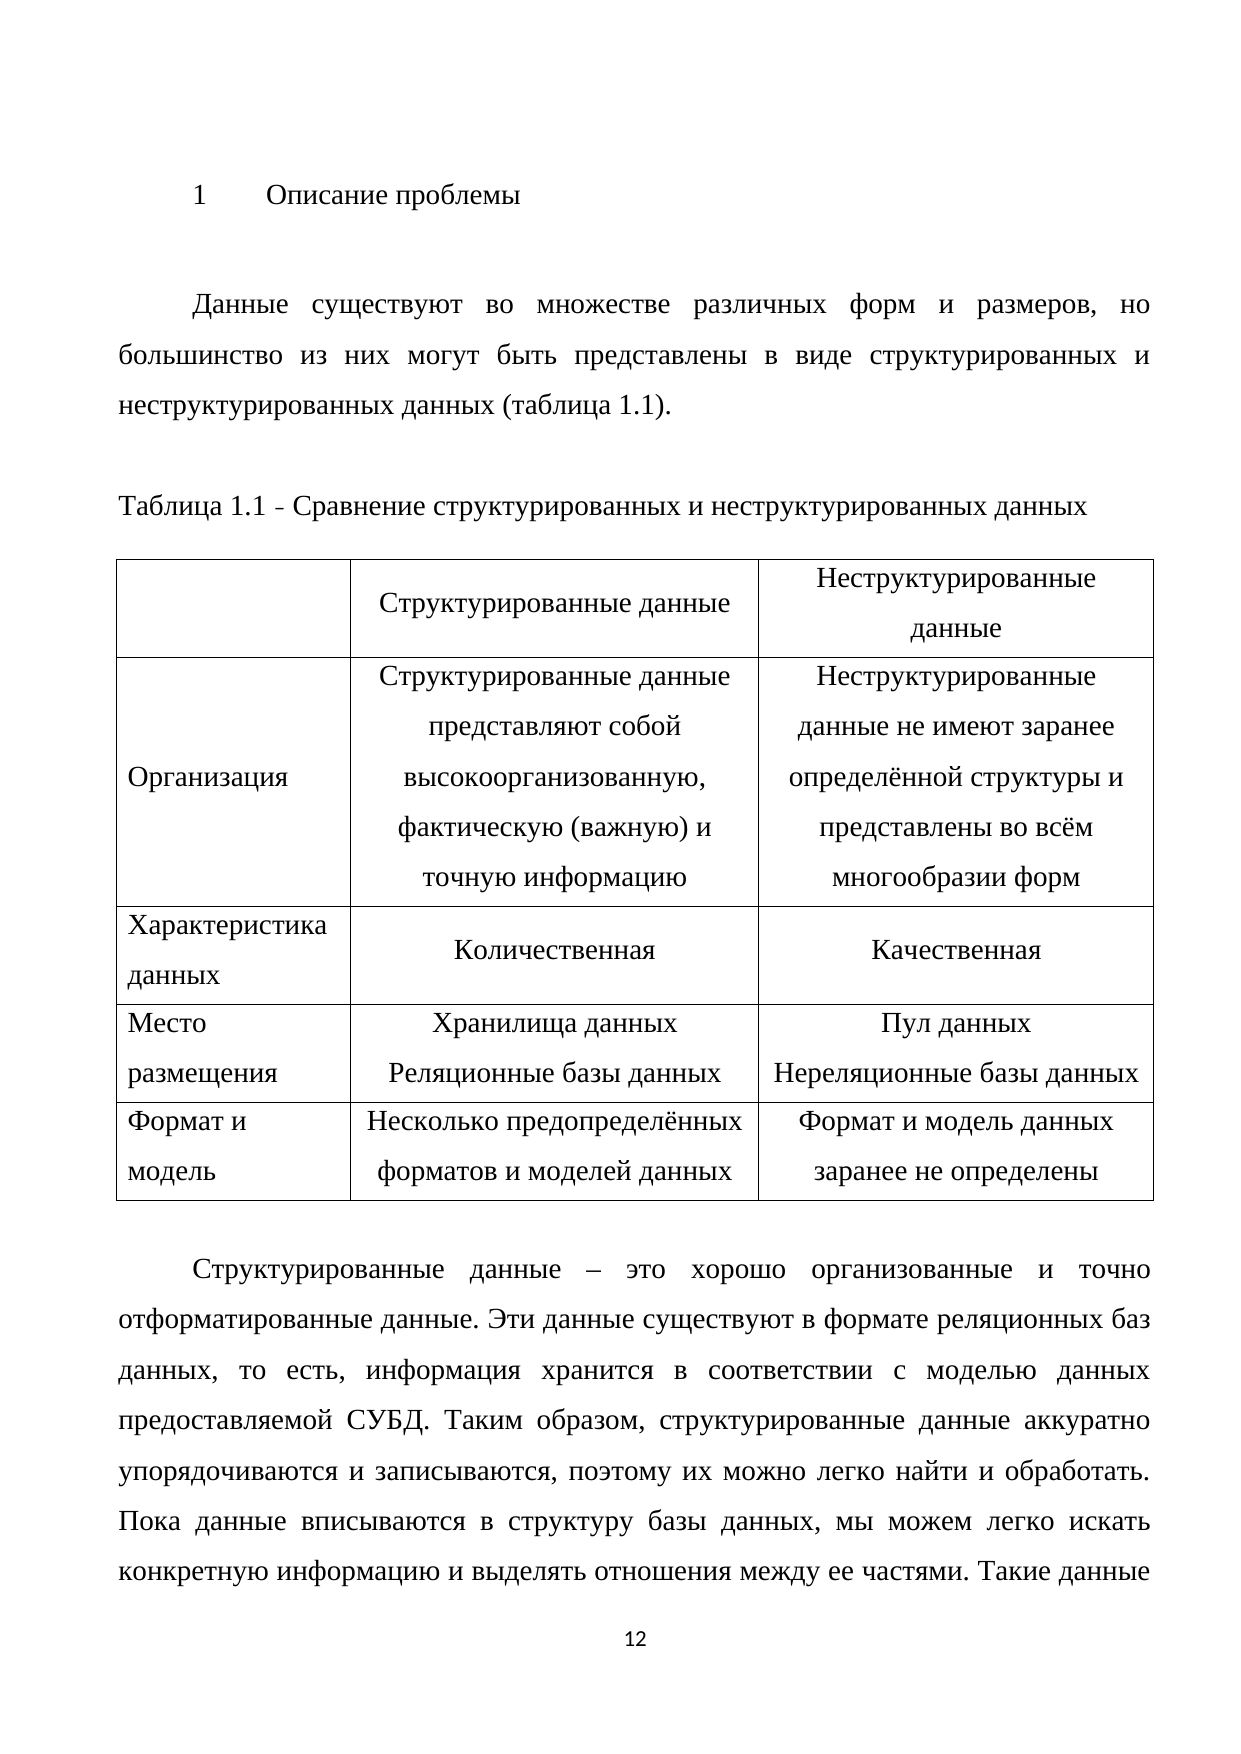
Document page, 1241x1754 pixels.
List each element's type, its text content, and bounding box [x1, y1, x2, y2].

table_cell Пул данных Нереляционные базы данных [759, 1005, 1153, 1102]
table_cell Хранилища данных Реляционные базы данных [351, 1005, 758, 1102]
table_cell Несколько предопределённых форматов и моделей данных [351, 1103, 758, 1200]
table_cell Место размещения [117, 1005, 350, 1102]
table_header Неструктурированные данные [759, 560, 1153, 657]
text Таблица 1.1 – Сравнение структурированных и неструктурированных данных [118, 488, 1152, 521]
text Описание проблемы [118, 177, 1152, 211]
table_cell Количественная [351, 907, 758, 1004]
table_cell Формат и модель данных заранее не определены [759, 1103, 1153, 1200]
table_cell Структурированные данные представляют собой высокоорганизованную, фактическую (важную) и точную информацию [351, 658, 758, 906]
text Данные существуют во множестве различных форм и размеров, но большинство из них могут быть представлены в виде структурированных и неструктурированных данных (таблица 1.1). [118, 287, 1152, 421]
table_cell Характеристика данных [117, 907, 350, 1004]
table_header Структурированные данные [351, 560, 758, 657]
table_header [117, 560, 350, 657]
table_cell Неструктурированные данные не имеют заранее определённой структуры и представлены во всём многообразии форм [759, 658, 1153, 906]
table_cell Формат и модель [117, 1103, 350, 1200]
table_cell Качественная [759, 907, 1153, 1004]
table_cell Организация [117, 658, 350, 906]
